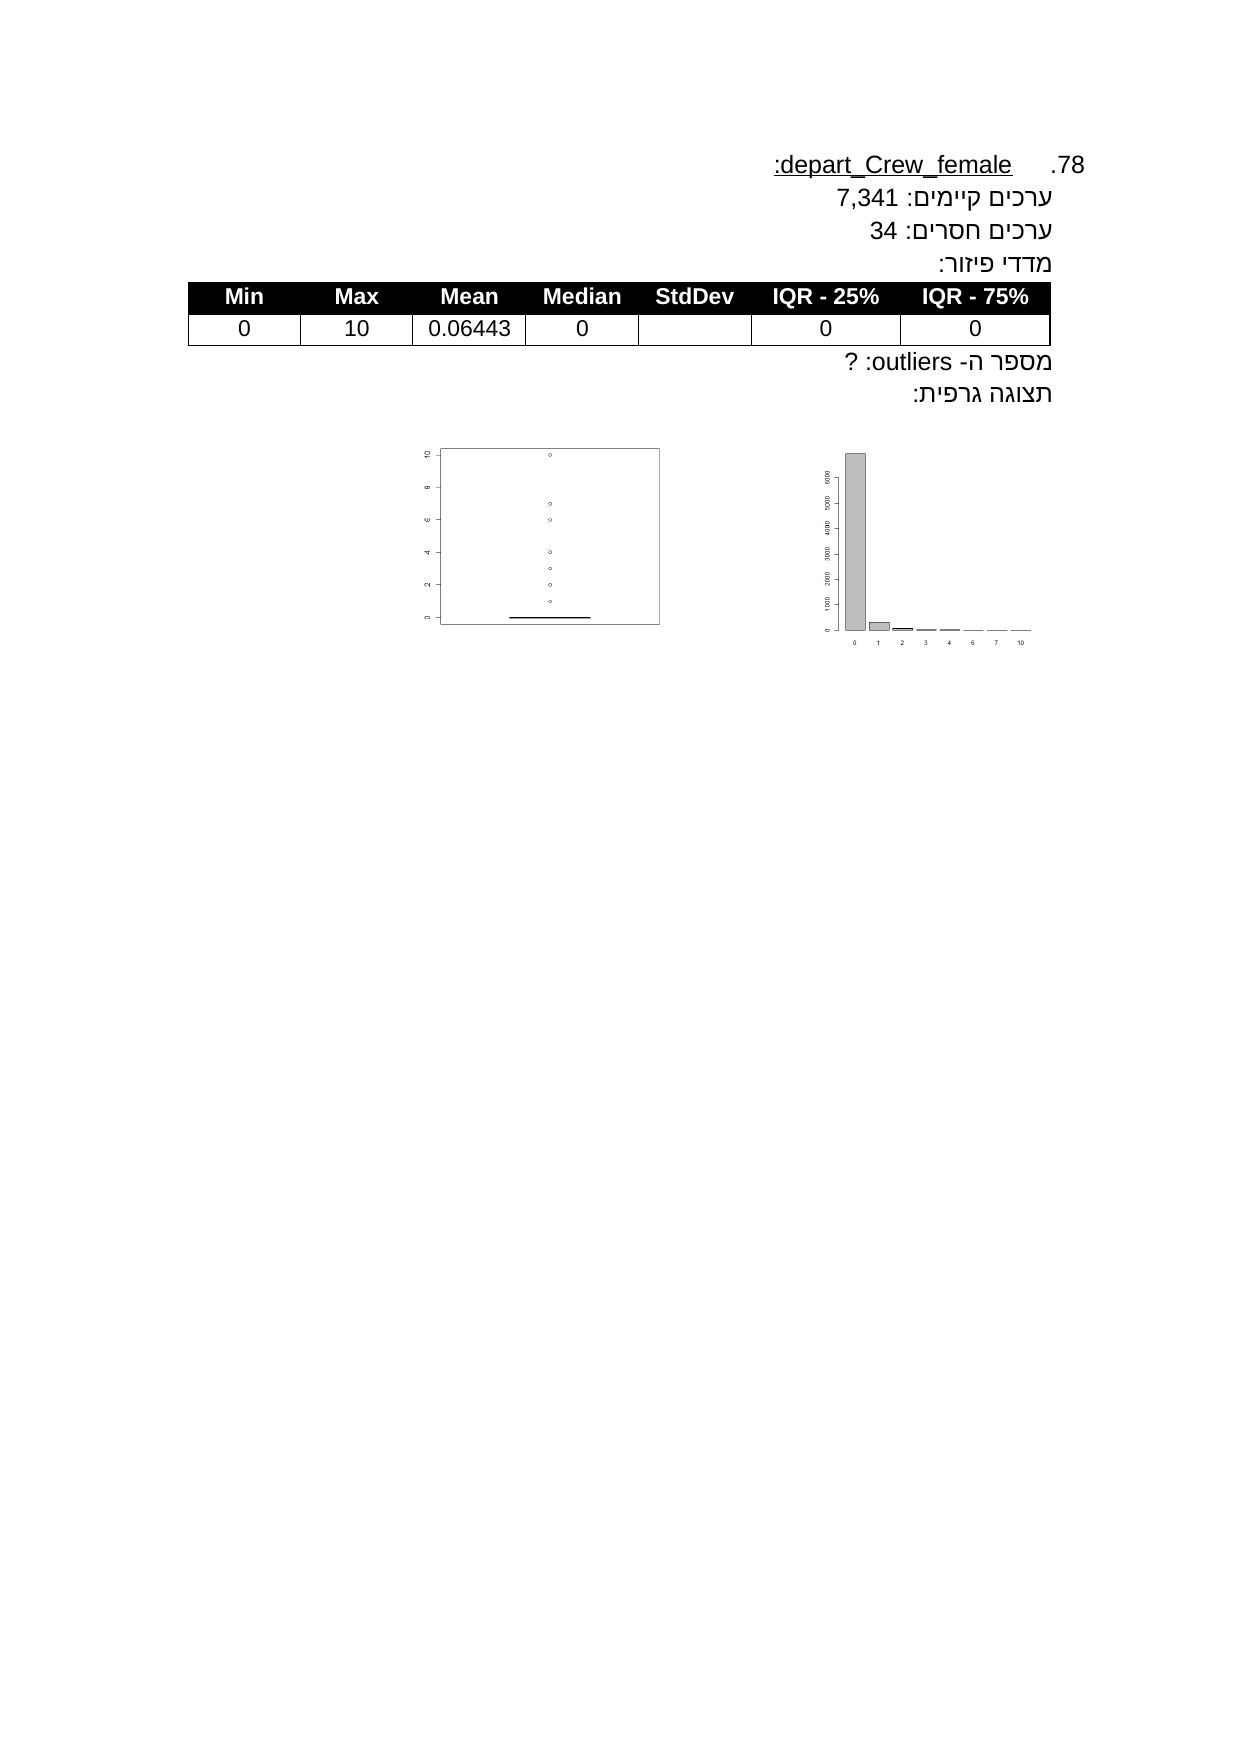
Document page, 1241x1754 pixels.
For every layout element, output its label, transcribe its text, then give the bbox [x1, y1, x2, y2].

text מספר ה- outliers: ? [187, 346, 1053, 375]
table_cell [639, 315, 751, 345]
table_cell 0 [752, 315, 900, 345]
table_header Max [301, 283, 412, 314]
table_header IQR - 25% [752, 283, 900, 314]
table_header Median [526, 283, 638, 314]
text תצוגה גרפית: [187, 379, 1053, 408]
table_header Min [189, 283, 300, 314]
table_cell 10 [301, 315, 412, 345]
table_cell 0 [189, 315, 300, 345]
table_cell 0 [526, 315, 638, 345]
table_header IQR - 75% [901, 283, 1049, 314]
list depart_Crew_female: [187, 150, 1050, 179]
table_cell 0 [901, 315, 1049, 345]
table_header Mean [413, 283, 525, 314]
picture [404, 412, 678, 669]
text מדדי פיזור: [187, 249, 1053, 278]
picture [808, 424, 1053, 669]
text ערכים חסרים: 34 [187, 216, 1053, 245]
table_cell 0.06443 [413, 315, 525, 345]
text ערכים קיימים: 7,341 [187, 183, 1053, 212]
table_header StdDev [639, 283, 751, 314]
